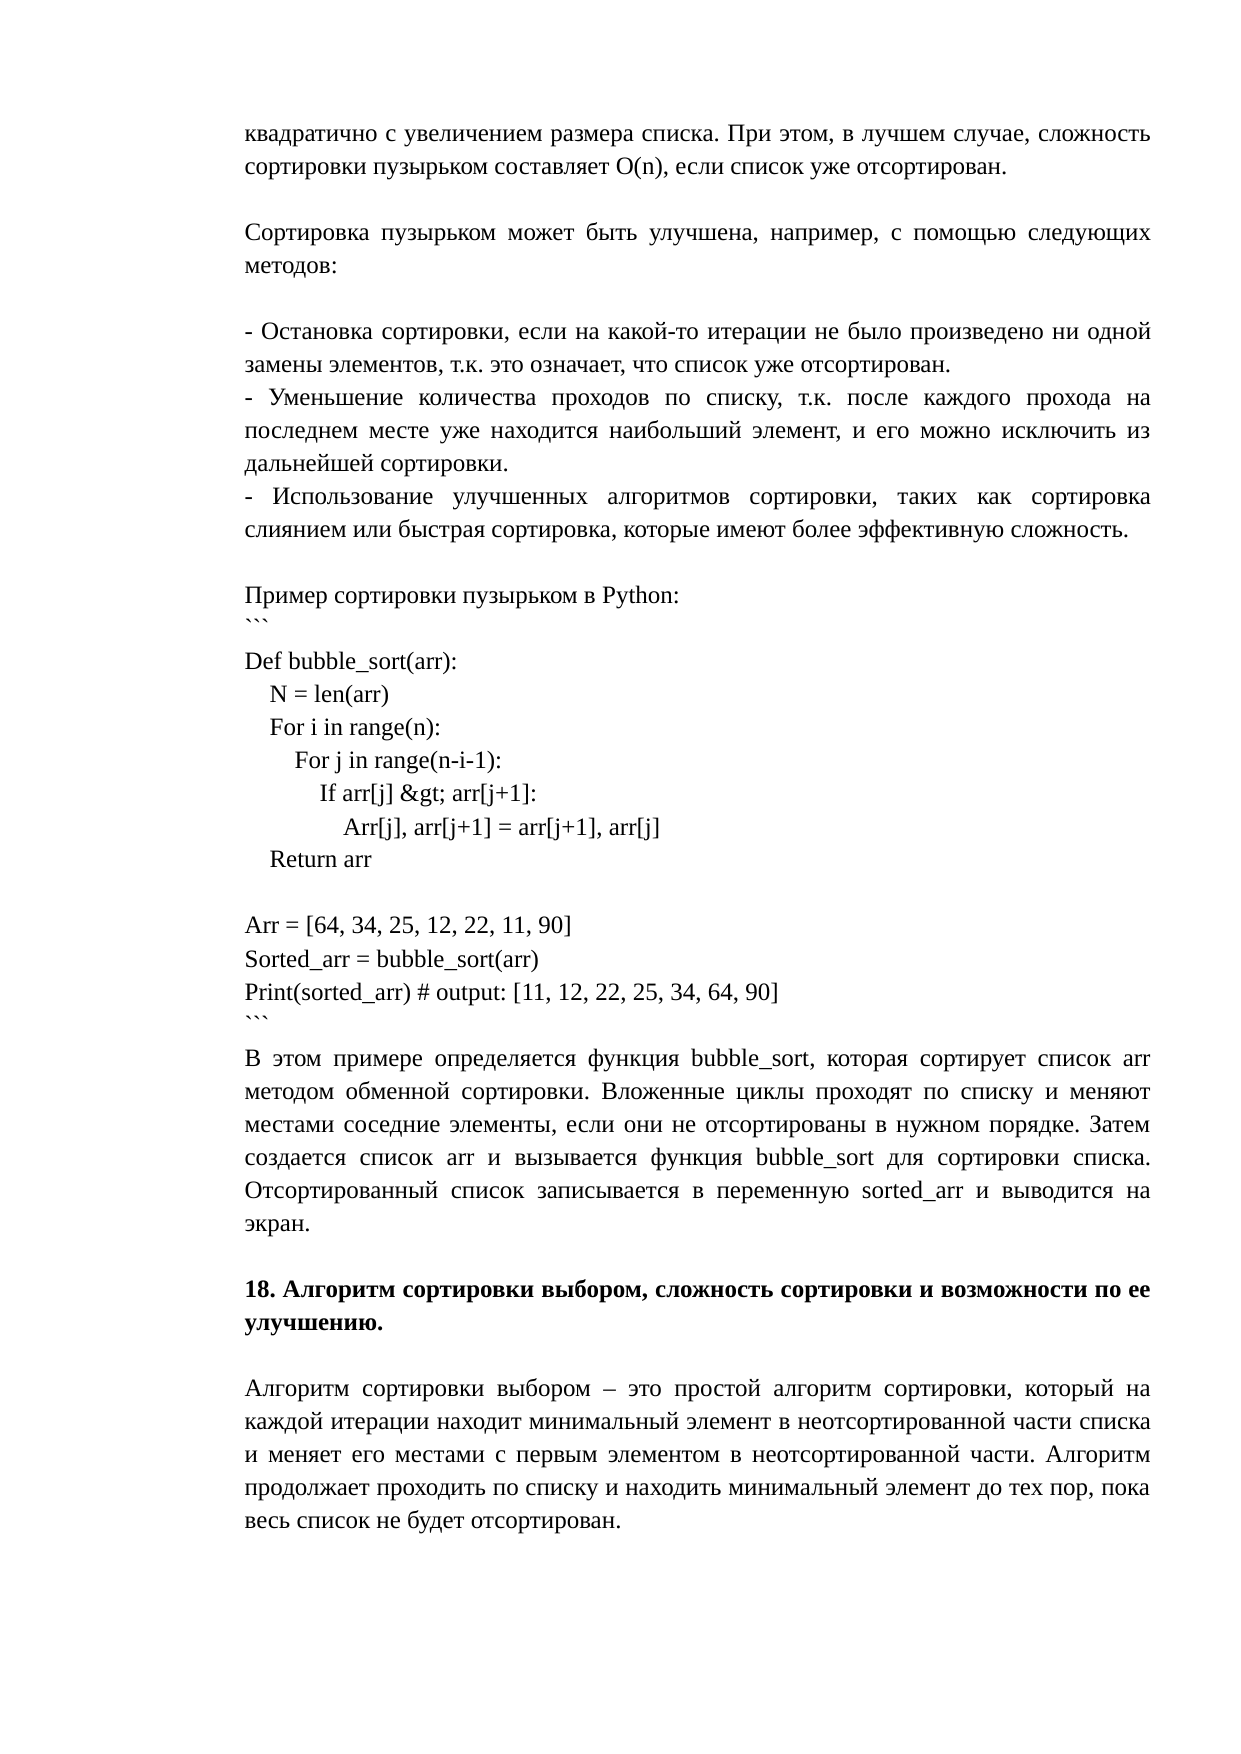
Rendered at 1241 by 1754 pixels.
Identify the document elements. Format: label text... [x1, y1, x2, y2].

text For i in range(n): [244, 712, 1152, 741]
text ``` [244, 613, 1152, 642]
text Сортировка пузырьком может быть улучшена, например, с помощью следующих методов: [244, 217, 1152, 279]
text Arr[j], arr[j+1] = arr[j+1], arr[j] [244, 812, 1152, 840]
text Def bubble_sort(arr): [244, 646, 1152, 675]
text Arr = [64, 34, 25, 12, 22, 11, 90] [244, 911, 1152, 939]
text Return arr [244, 844, 1152, 873]
text Алгоритм сортировки выбором – это простой алгоритм сортировки, который на каждой итерации находит минимальный элемент в неотсортированной части списка и меняет его местами с первым элементом в неотсортированной части. Алгоритм продолжает проходить по списку и находить минимальный элемент до тех пор, пока весь список не будет отсортирован. [244, 1373, 1152, 1534]
text For j in range(n-i-1): [244, 746, 1152, 774]
text Пример сортировки пузырьком в Python: [244, 580, 1152, 609]
text - Использование улучшенных алгоритмов сортировки, таких как сортировка слиянием или быстрая сортировка, которые имеют более эффективную сложность. [244, 481, 1152, 543]
text If arr[j] &gt; arr[j+1]: [244, 778, 1152, 807]
text 18. Алгоритм сортировки выбором, сложность сортировки и возможности по ее улучшению. [244, 1274, 1152, 1336]
text - Остановка сортировки, если на какой-то итерации не было произведено ни одной замены элементов, т.к. это означает, что список уже отсортирован. [244, 316, 1152, 378]
text - Уменьшение количества проходов по списку, т.к. после каждого прохода на последнем месте уже находится наибольший элемент, и его можно исключить из дальнейшей сортировки. [244, 382, 1152, 477]
text Print(sorted_arr) # output: [11, 12, 22, 25, 34, 64, 90] [244, 977, 1152, 1005]
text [244, 118, 1152, 180]
text В этом примере определяется функция bubble_sort, которая сортирует список arr методом обменной сортировки. Вложенные циклы проходят по списку и меняют местами соседние элементы, если они не отсортированы в нужном порядке. Затем создается список arr и вызывается функция bubble_sort для сортировки списка. Отсортированный список записывается в переменную sorted_arr и выводится на экран. [244, 1043, 1152, 1237]
text ``` [244, 1010, 1152, 1038]
text N = len(arr) [244, 679, 1152, 708]
text Sorted_arr = bubble_sort(arr) [244, 944, 1152, 972]
